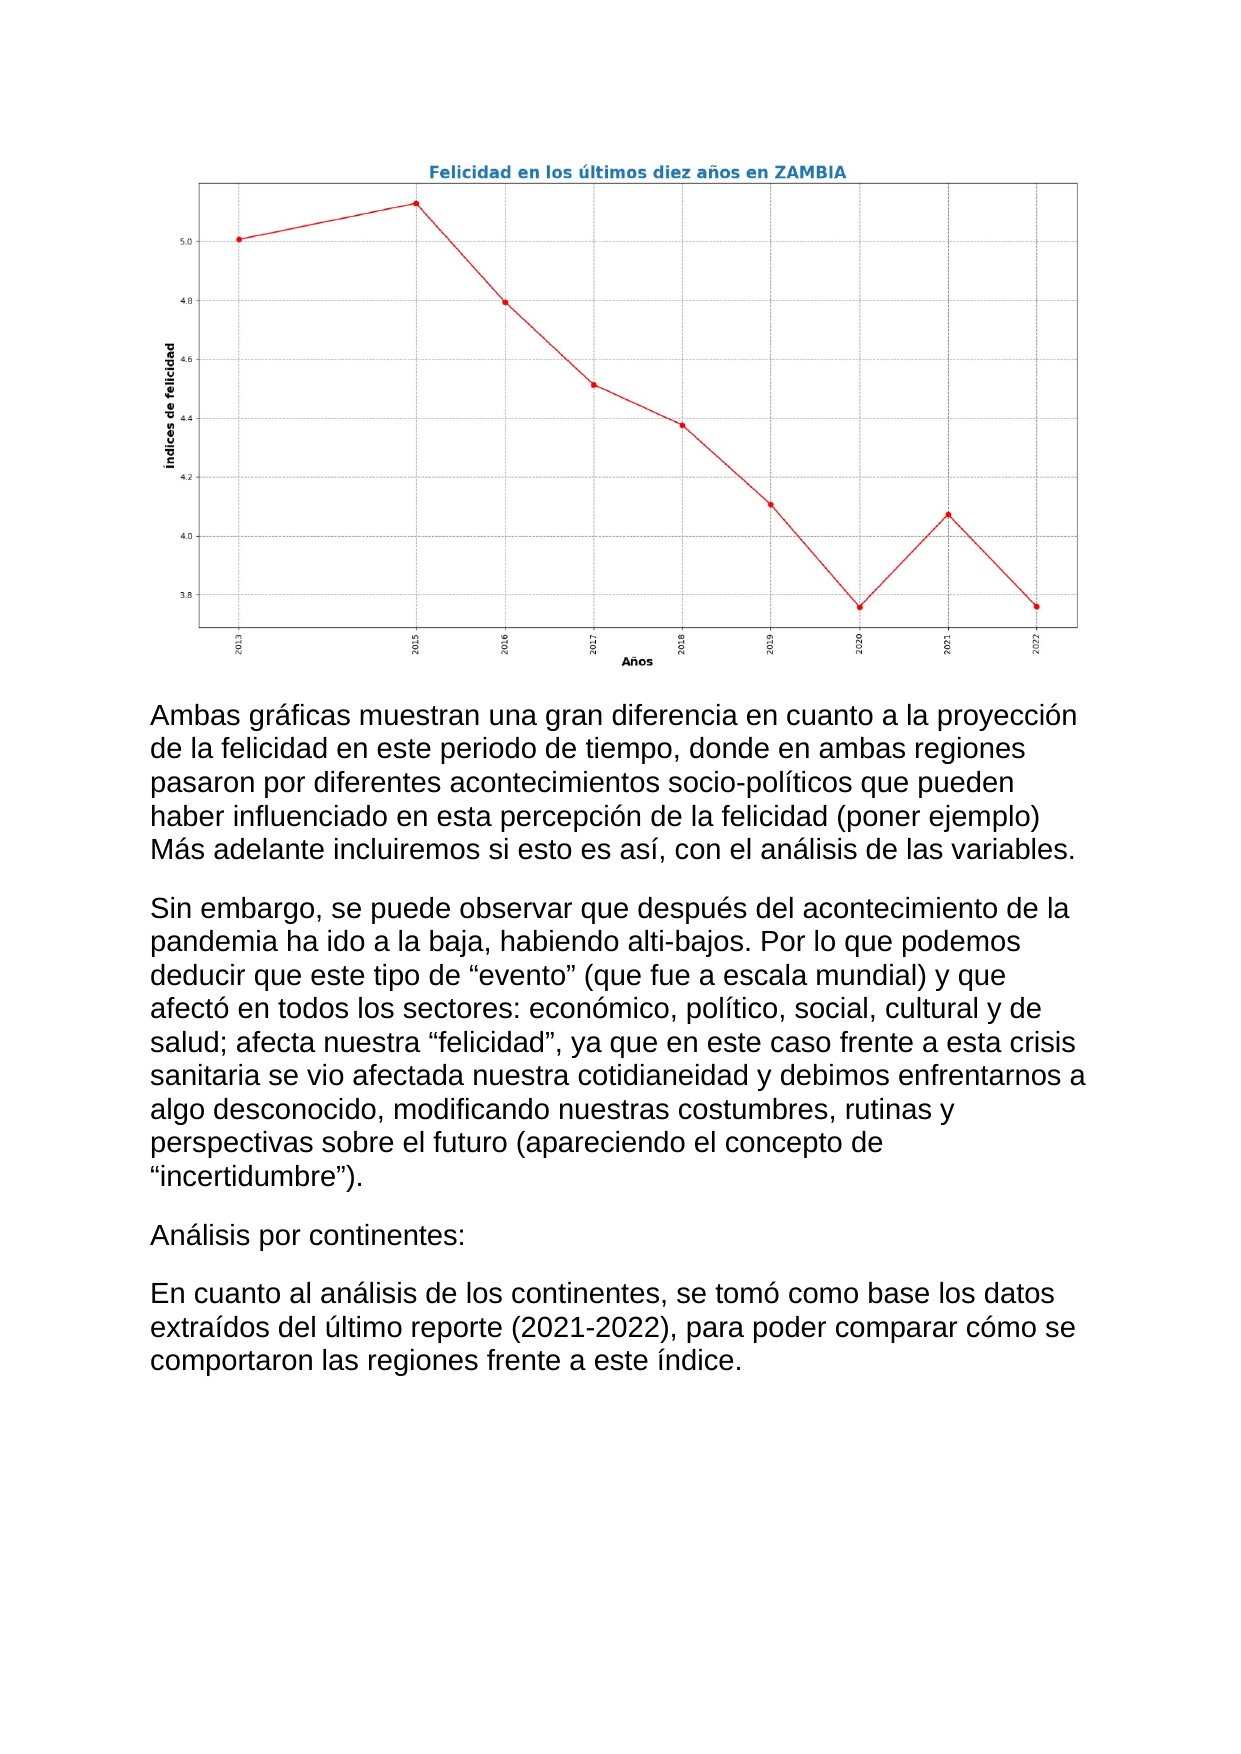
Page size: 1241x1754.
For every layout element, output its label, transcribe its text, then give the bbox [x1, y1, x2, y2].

text Sin embargo, se puede observar que después del acontecimiento de la pandemia ha ido a la baja, habiendo alti-bajos. Por lo que podemos deducir que este tipo de “evento” (que fue a escala mundial) y que afectó en todos los sectores: económico, político, social, cultural y de salud; afecta nuestra “felicidad”, ya que en este caso frente a esta crisis sanitaria se vio afectada nuestra cotidianeidad y debimos enfrentarnos a algo desconocido, modificando nuestras costumbres, rutinas y perspectivas sobre el futuro (apareciendo el concepto de “incertidumbre”). [150, 891, 1090, 1192]
text Ambas gráficas muestran una gran diferencia en cuanto a la proyección de la felicidad en este periodo de tiempo, donde en ambas regiones pasaron por diferentes acontecimientos socio-políticos que pueden haber influenciado en esta percepción de la felicidad (poner ejemplo) Más adelante incluiremos si esto es así, con el análisis de las variables. [150, 698, 1090, 866]
text En cuanto al análisis de los continentes, se tomó como base los datos extraídos del último reporte (2021-2022), para poder comparar cómo se comportaron las regiones frente a este índice. [150, 1276, 1090, 1377]
text Análisis por continentes: [150, 1217, 1090, 1251]
picture [150, 150, 1091, 673]
